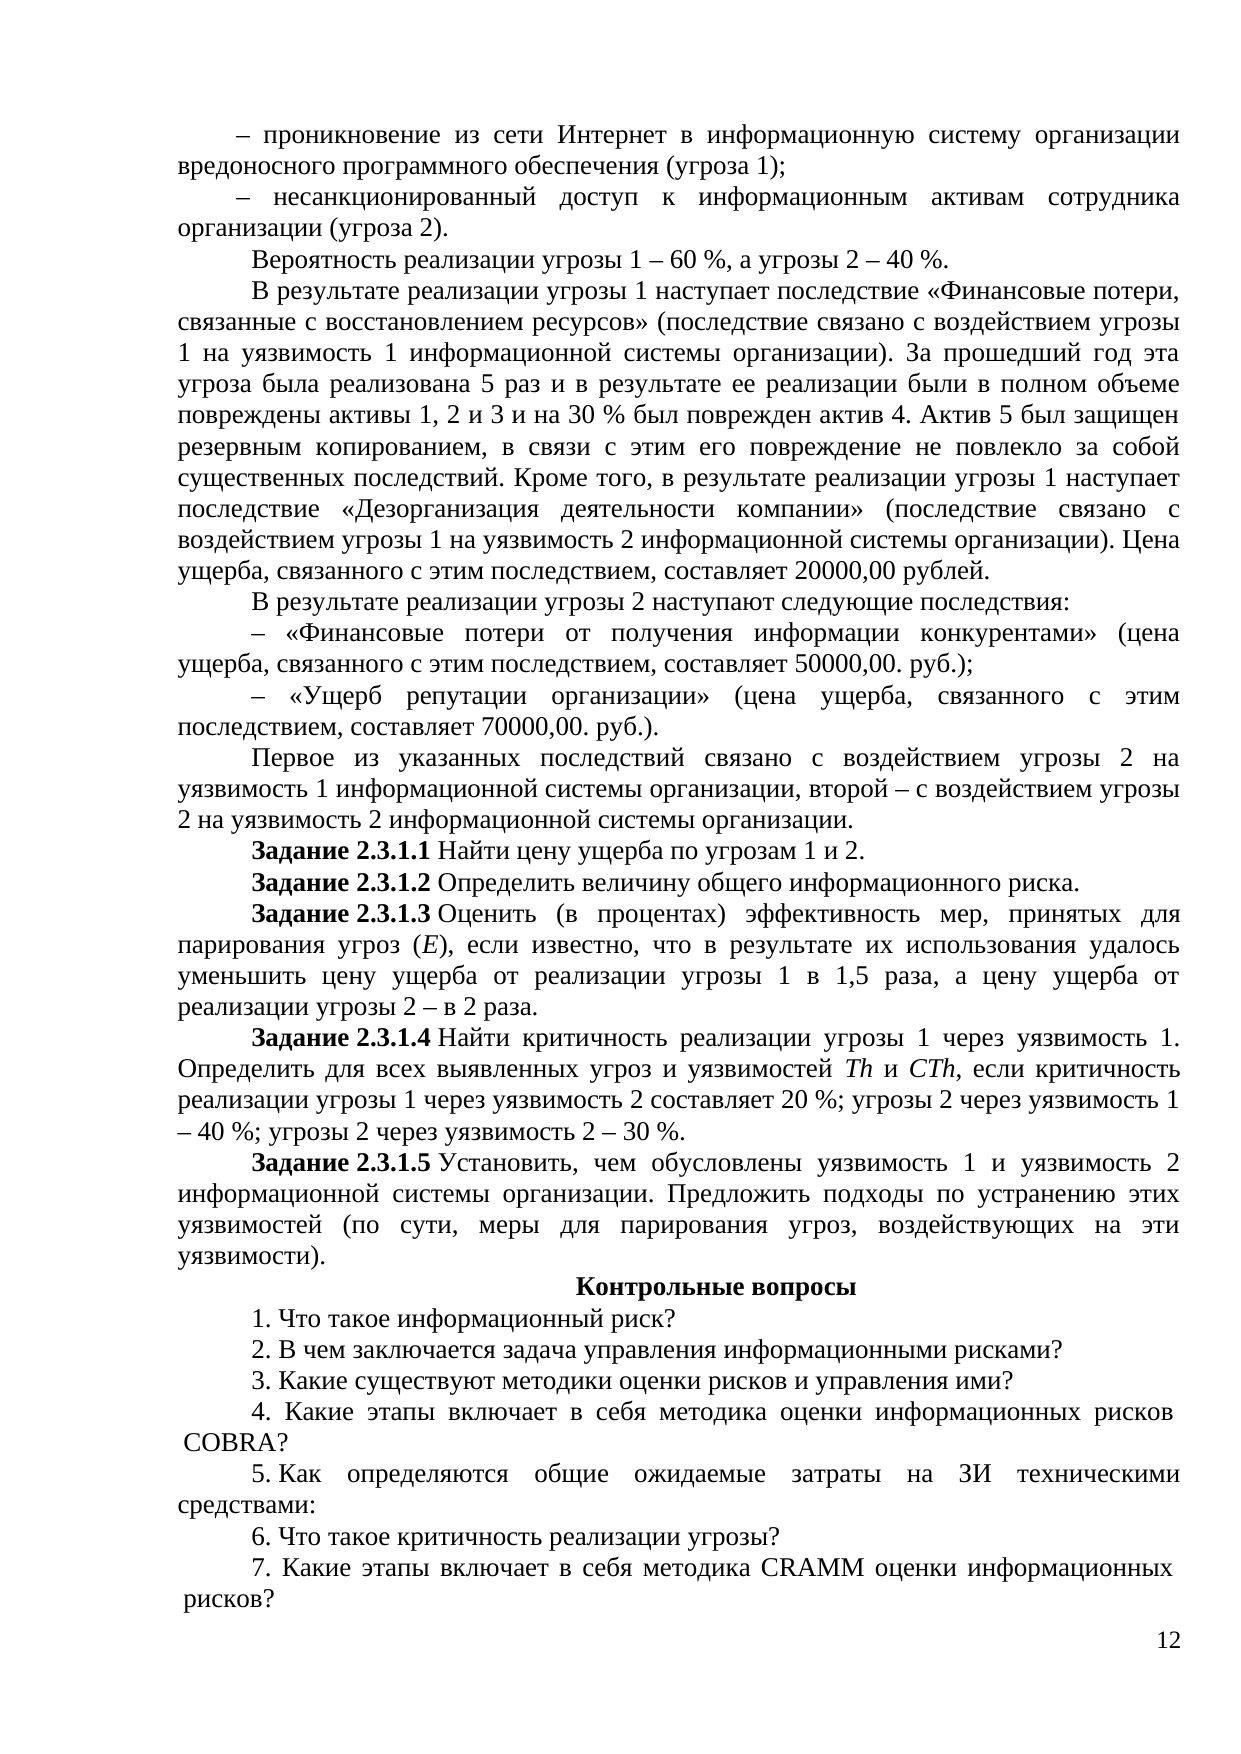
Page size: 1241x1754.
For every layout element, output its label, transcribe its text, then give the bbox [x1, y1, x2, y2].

text Контрольные вопросы [177, 1271, 1181, 1302]
text Задание 2.3.1.4 Найти критичность реализации угрозы 1 через уязвимость 1. Определить для всех выявленных угроз и уязвимостей Th и CTh, если критичность реализации угрозы 1 через уязвимость 2 составляет 20 %; угрозы 2 через уязвимость 1 – 40 %; угрозы 2 через уязвимость 2 – 30 %. [177, 1021, 1181, 1146]
text Вероятность реализации угрозы 1 – 60 %, а угрозы 2 – 40 %. [177, 243, 1181, 274]
text Первое из указанных последствий связано с воздействием угрозы 2 на уязвимость 1 информационной системы организации, второй – с воздействием угрозы 2 на уязвимость 2 информационной системы организации. [177, 741, 1181, 834]
text 3. Какие существуют методики оценки рисков и управления ими? [177, 1364, 1181, 1395]
text – «Финансовые потери от получения информации конкурентами» (цена ущерба, связанного с этим последствием, составляет 50000,00. руб.); [177, 616, 1181, 679]
text 7. Какие этапы включает в себя методика CRAMM оценки информационных рисков? [183, 1551, 1175, 1613]
text 4. Какие этапы включает в себя методика оценки информационных рисков COBRA? [183, 1395, 1175, 1457]
text Задание 2.3.1.2 Определить величину общего информационного риска. [177, 866, 1181, 897]
text Задание 2.3.1.1 Найти цену ущерба по угрозам 1 и 2. [177, 834, 1181, 866]
text Задание 2.3.1.3 Оценить (в процентах) эффективность мер, принятых для парирования угроз (E), если известно, что в результате их использования удалось уменьшить цену ущерба от реализации угрозы 1 в 1,5 раза, а цену ущерба от реализации угрозы 2 – в 2 раза. [177, 897, 1181, 1021]
text 2. В чем заключается задача управления информационными рисками? [177, 1333, 1181, 1364]
text В результате реализации угрозы 1 наступает последствие «Финансовые потери, связанные с восстановлением ресурсов» (последствие связано с воздействием угрозы 1 на уязвимость 1 информационной системы организации). За прошедший год эта угроза была реализована 5 раз и в результате ее реализации были в полном объеме повреждены активы 1, 2 и 3 и на 30 % был поврежден актив 4. Актив 5 был защищен резервным копированием, в связи с этим его повреждение не повлекло за собой существенных последствий. Кроме того, в результате реализации угрозы 1 наступает последствие «Дезорганизация деятельности компании» (последствие связано с воздействием угрозы 1 на уязвимость 2 информационной системы организации). Цена ущерба, связанного с этим последствием, составляет 20000,00 рублей. [177, 274, 1181, 585]
text В результате реализации угрозы 2 наступают следующие последствия: [177, 585, 1181, 616]
text Задание 2.3.1.5 Установить, чем обусловлены уязвимость 1 и уязвимость 2 информационной системы организации. Предложить подходы по устранению этих уязвимостей (по сути, меры для парирования угроз, воздействующих на эти уязвимости). [177, 1146, 1181, 1271]
text 5. Как определяются общие ожидаемые затраты на ЗИ техническими средствами: [177, 1457, 1181, 1520]
text – проникновение из сети Интернет в информационную систему организации вредоносного программного обеспечения (угроза 1); [177, 118, 1181, 180]
text 1. Что такое информационный риск? [177, 1302, 1181, 1333]
text – несанкционированный доступ к информационным активам сотрудника организации (угроза 2). [177, 180, 1181, 243]
text – «Ущерб репутации организации» (цена ущерба, связанного с этим последствием, составляет 70000,00. руб.). [177, 679, 1181, 741]
text 6. Что такое критичность реализации угрозы? [177, 1520, 1181, 1551]
